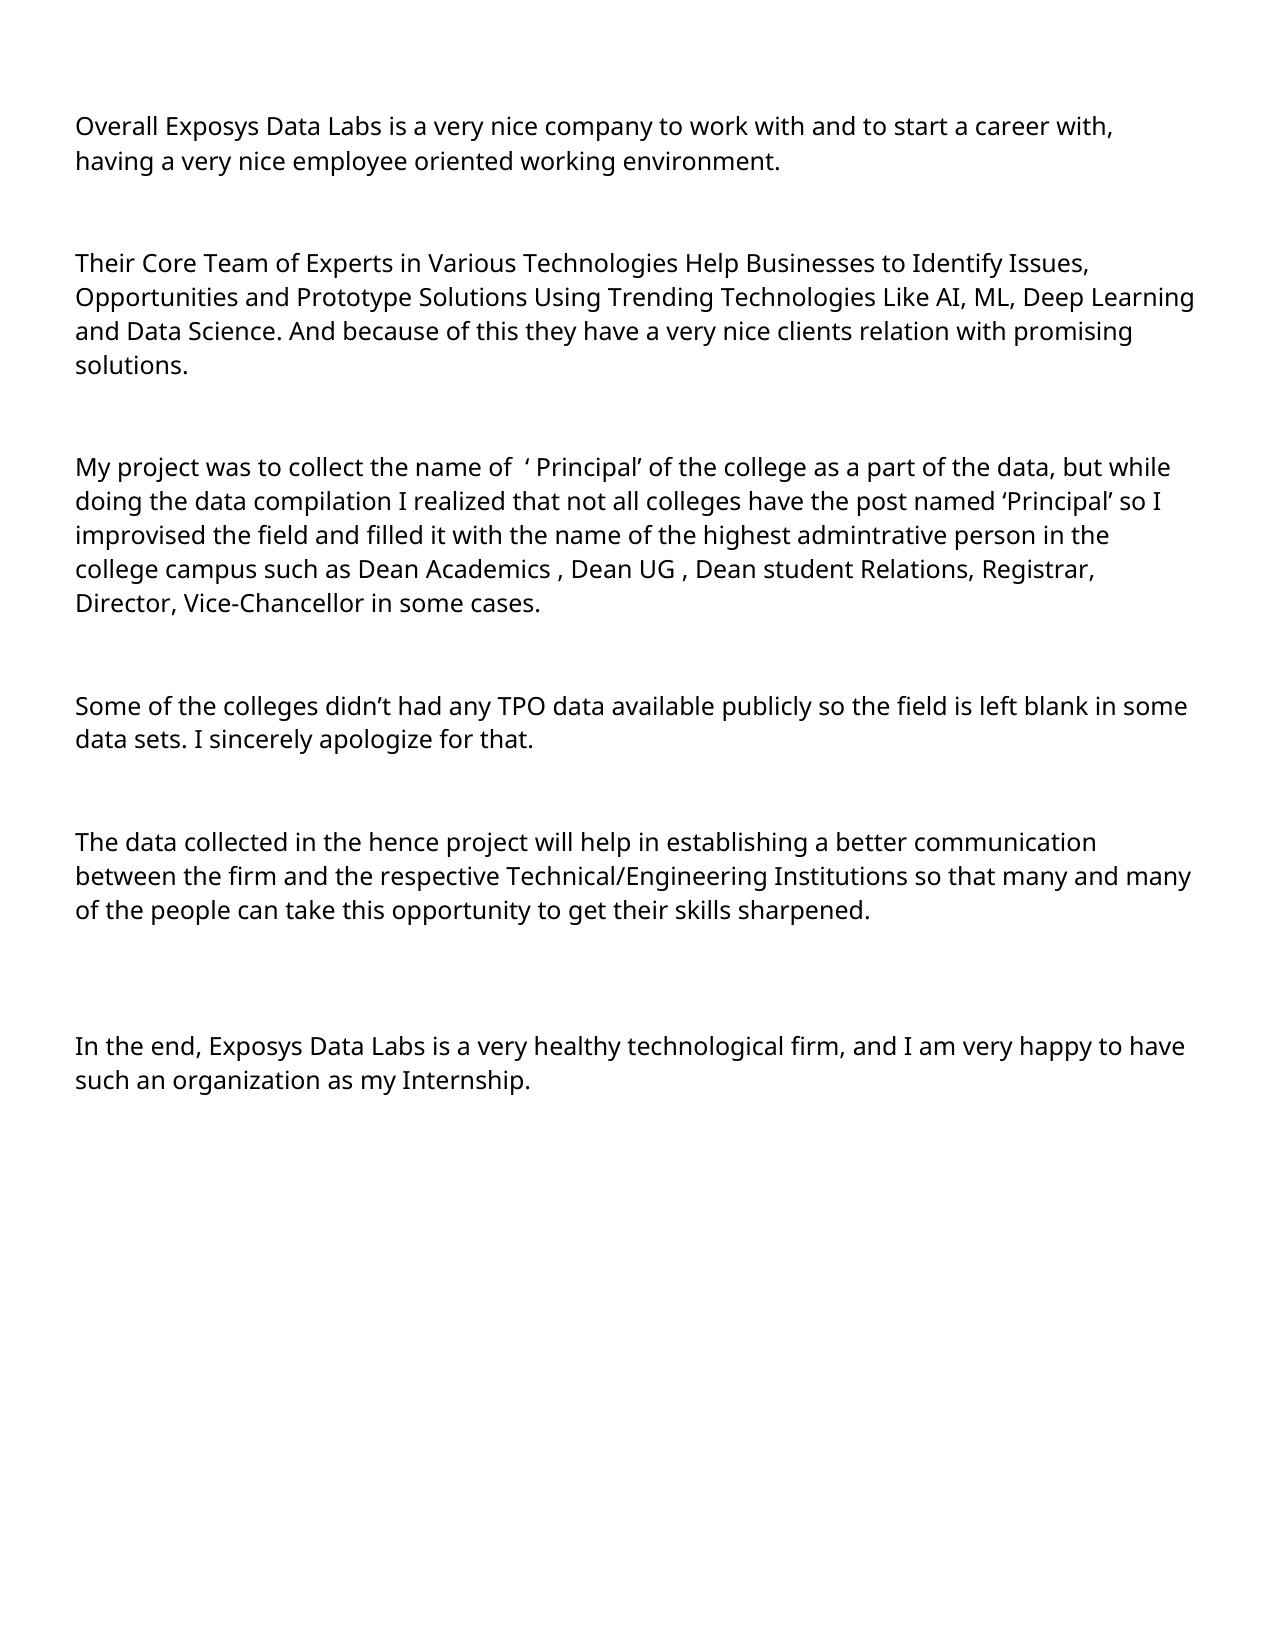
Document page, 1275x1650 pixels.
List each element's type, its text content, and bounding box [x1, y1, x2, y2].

list Overall Exposys Data Labs is a very nice company to work with and to start a career with, having a very nice employee oriented working environment. [75, 109, 1200, 177]
list The data collected in the hence project will help in establishing a better communication between the firm and the respective Technical/Engineering Institutions so that many and many of the people can take this opportunity to get their skills sharpened. [75, 824, 1200, 927]
list In the end, Exposys Data Labs is a very healthy technological firm, and I am very happy to have such an organization as my Internship. [75, 1029, 1200, 1097]
list Their Core Team of Experts in Various Technologies Help Businesses to Identify Issues, Opportunities and Prototype Solutions Using Trending Technologies Like AI, ML, Deep Learning and Data Science. And because of this they have a very nice clients relation with promising solutions. [75, 245, 1200, 382]
list My project was to collect the name of ‘ Principal’ of the college as a part of the data, but while doing the data compilation I realized that not all colleges have the post named ‘Principal’ so I improvised the field and filled it with the name of the highest admintrative person in the college campus such as Dean Academics , Dean UG , Dean student Relations, Registrar, Director, Vice-Chancellor in some cases. [75, 450, 1200, 620]
list Some of the colleges didn’t had any TPO data available publicly so the field is left blank in some data sets. I sincerely apologize for that. [75, 688, 1200, 756]
